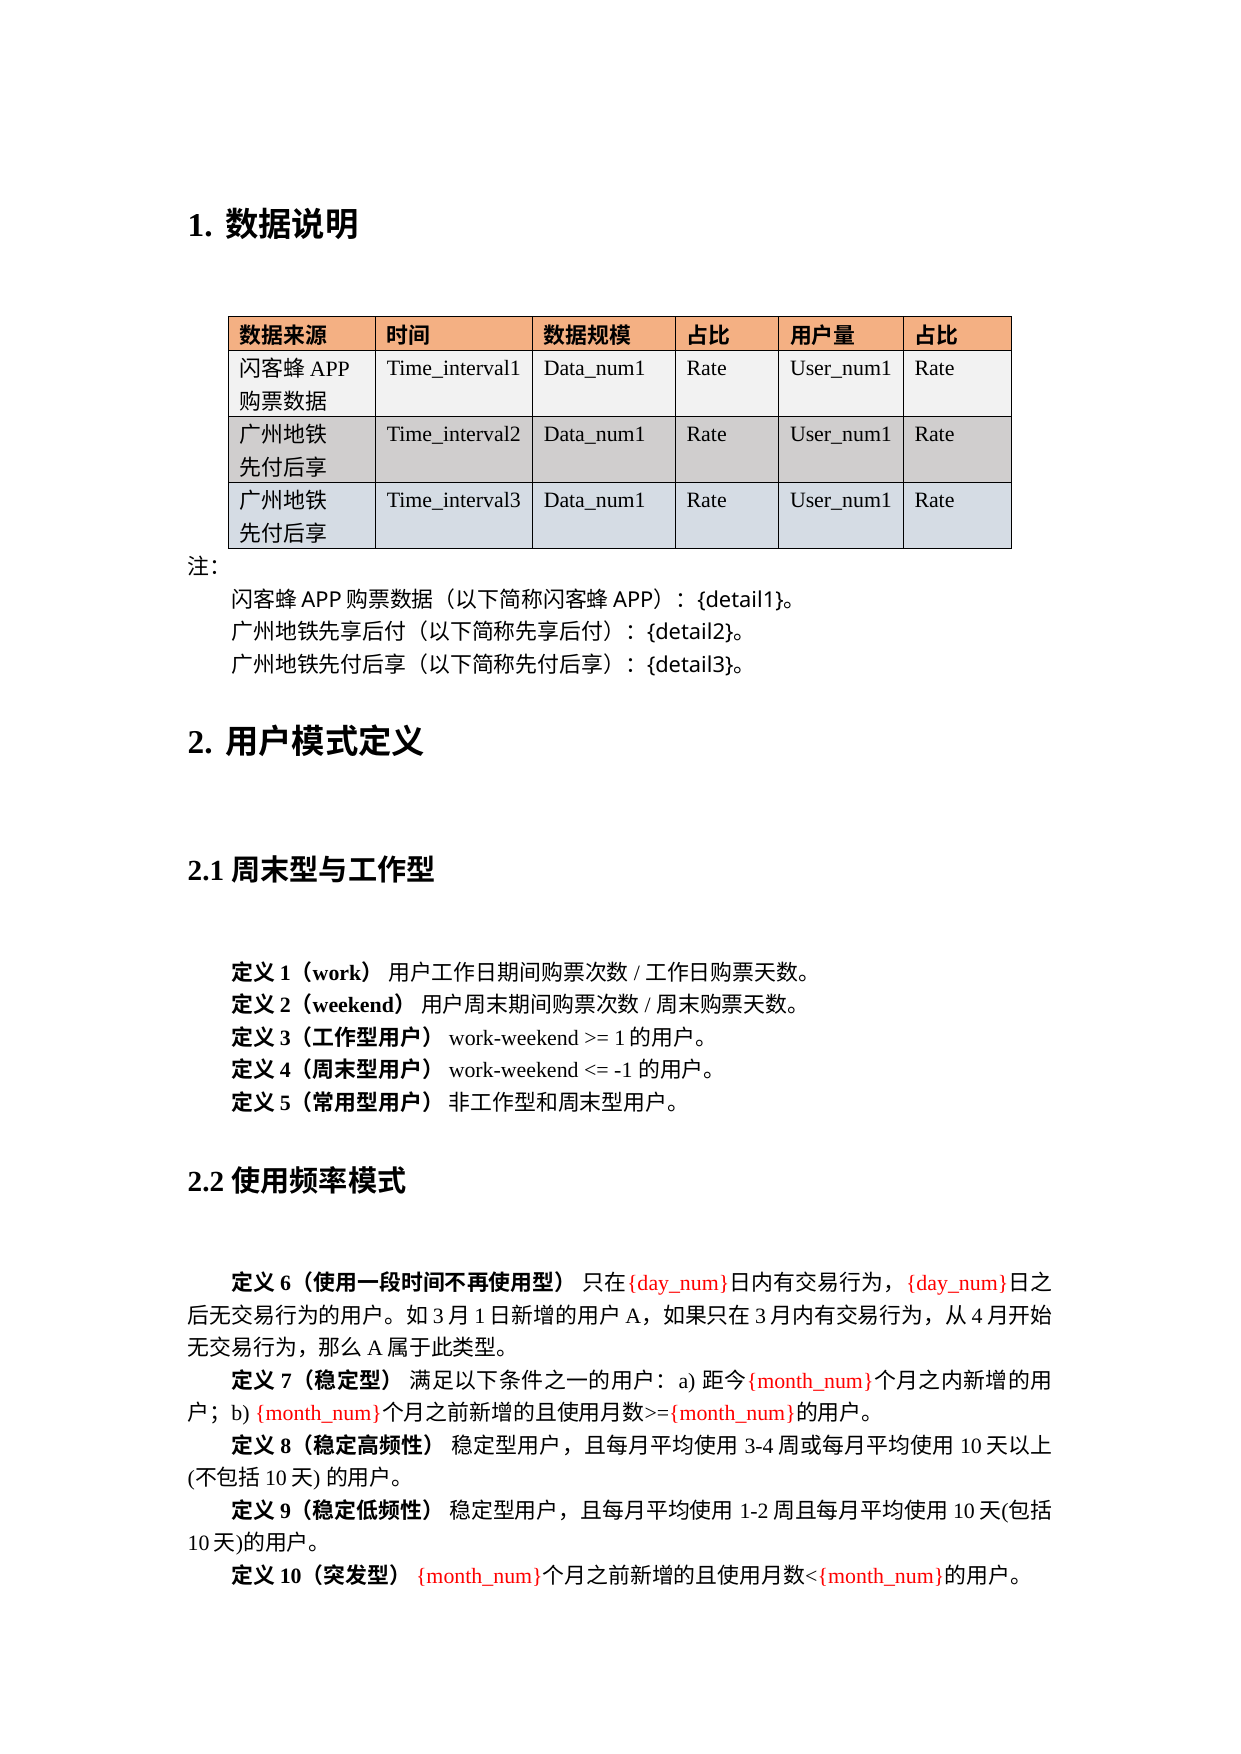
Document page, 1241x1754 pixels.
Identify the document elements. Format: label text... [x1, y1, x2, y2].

table_cell Rate [904, 483, 1011, 548]
table_header 数据规模 [533, 317, 675, 350]
subtitle 数据说明 [187, 189, 1053, 254]
text 定义8（稳定高频性） 稳定型用户，且每月平均使用3-4周或每月平均使用10天以上(不包括10天) 的用户。 [187, 1427, 1053, 1492]
table_cell Time_interval1 [376, 351, 532, 416]
text 定义5（常用型用户） 非工作型和周末型用户。 [187, 1084, 1053, 1117]
table_cell Rate [676, 417, 778, 482]
text 定义10（突发型） {month_num}个月之前新增的且使用月数<{month_num}的用户。 [187, 1557, 1053, 1590]
text 定义7（稳定型） 满足以下条件之一的用户：a) 距今{month_num}个月之内新增的用户；b) {month_num}个月之前新增的且使用月数>={month_num}的用户。 [187, 1362, 1053, 1427]
table_cell Rate [904, 417, 1011, 482]
table_cell User_num1 [779, 351, 903, 416]
table_cell Rate [676, 351, 778, 416]
table_cell 闪客蜂APP购票数据 [229, 351, 375, 416]
text 定义3（工作型用户） work-weekend >= 1的用户。 [187, 1019, 1053, 1052]
subtitle 2.2 使用频率模式 [187, 1146, 1053, 1211]
table_cell User_num1 [779, 417, 903, 482]
table_cell Time_interval3 [376, 483, 532, 548]
table_cell User_num1 [779, 483, 903, 548]
table_header 时间 [376, 317, 532, 350]
table_header 数据来源 [229, 317, 375, 350]
text 闪客蜂APP购票数据（以下简称闪客蜂APP）：{detail1}。 [187, 581, 1053, 614]
text 定义6（使用一段时间不再使用型） 只在{day_num}日内有交易行为，{day_num}日之后无交易行为的用户。如3月1日新增的用户A，如果只在3月内有交易行为，从4月开始无交易行为，那么A属于此类型。 [187, 1265, 1053, 1362]
table_header 占比 [904, 317, 1011, 350]
text 广州地铁先享后付（以下简称先享后付）：{detail2}。 [187, 614, 1053, 646]
table_cell Data_num1 [533, 417, 675, 482]
text 注： [187, 549, 1053, 581]
table_cell Rate [676, 483, 778, 548]
table_cell 广州地铁 先付后享 [229, 483, 375, 548]
table_cell 广州地铁 先付后享 [229, 417, 375, 482]
text 定义9（稳定低频性） 稳定型用户，且每月平均使用1-2周且每月平均使用10天(包括10天)的用户。 [187, 1492, 1053, 1557]
table_header 占比 [676, 317, 778, 350]
table_cell Data_num1 [533, 483, 675, 548]
table_header 用户量 [779, 317, 903, 350]
table_cell Data_num1 [533, 351, 675, 416]
text 定义1（work） 用户工作日期间购票次数 / 工作日购票天数。 [187, 954, 1053, 987]
text 定义2（weekend） 用户周末期间购票次数 / 周末购票天数。 [187, 987, 1053, 1019]
subtitle 用户模式定义 [187, 706, 1053, 771]
text 定义4（周末型用户） work-weekend <= -1 的用户。 [187, 1052, 1053, 1084]
table_cell Rate [904, 351, 1011, 416]
text 广州地铁先付后享（以下简称先付后享）：{detail3}。 [187, 646, 1053, 679]
table_cell Time_interval2 [376, 417, 532, 482]
subtitle 2.1 周末型与工作型 [187, 835, 1053, 900]
